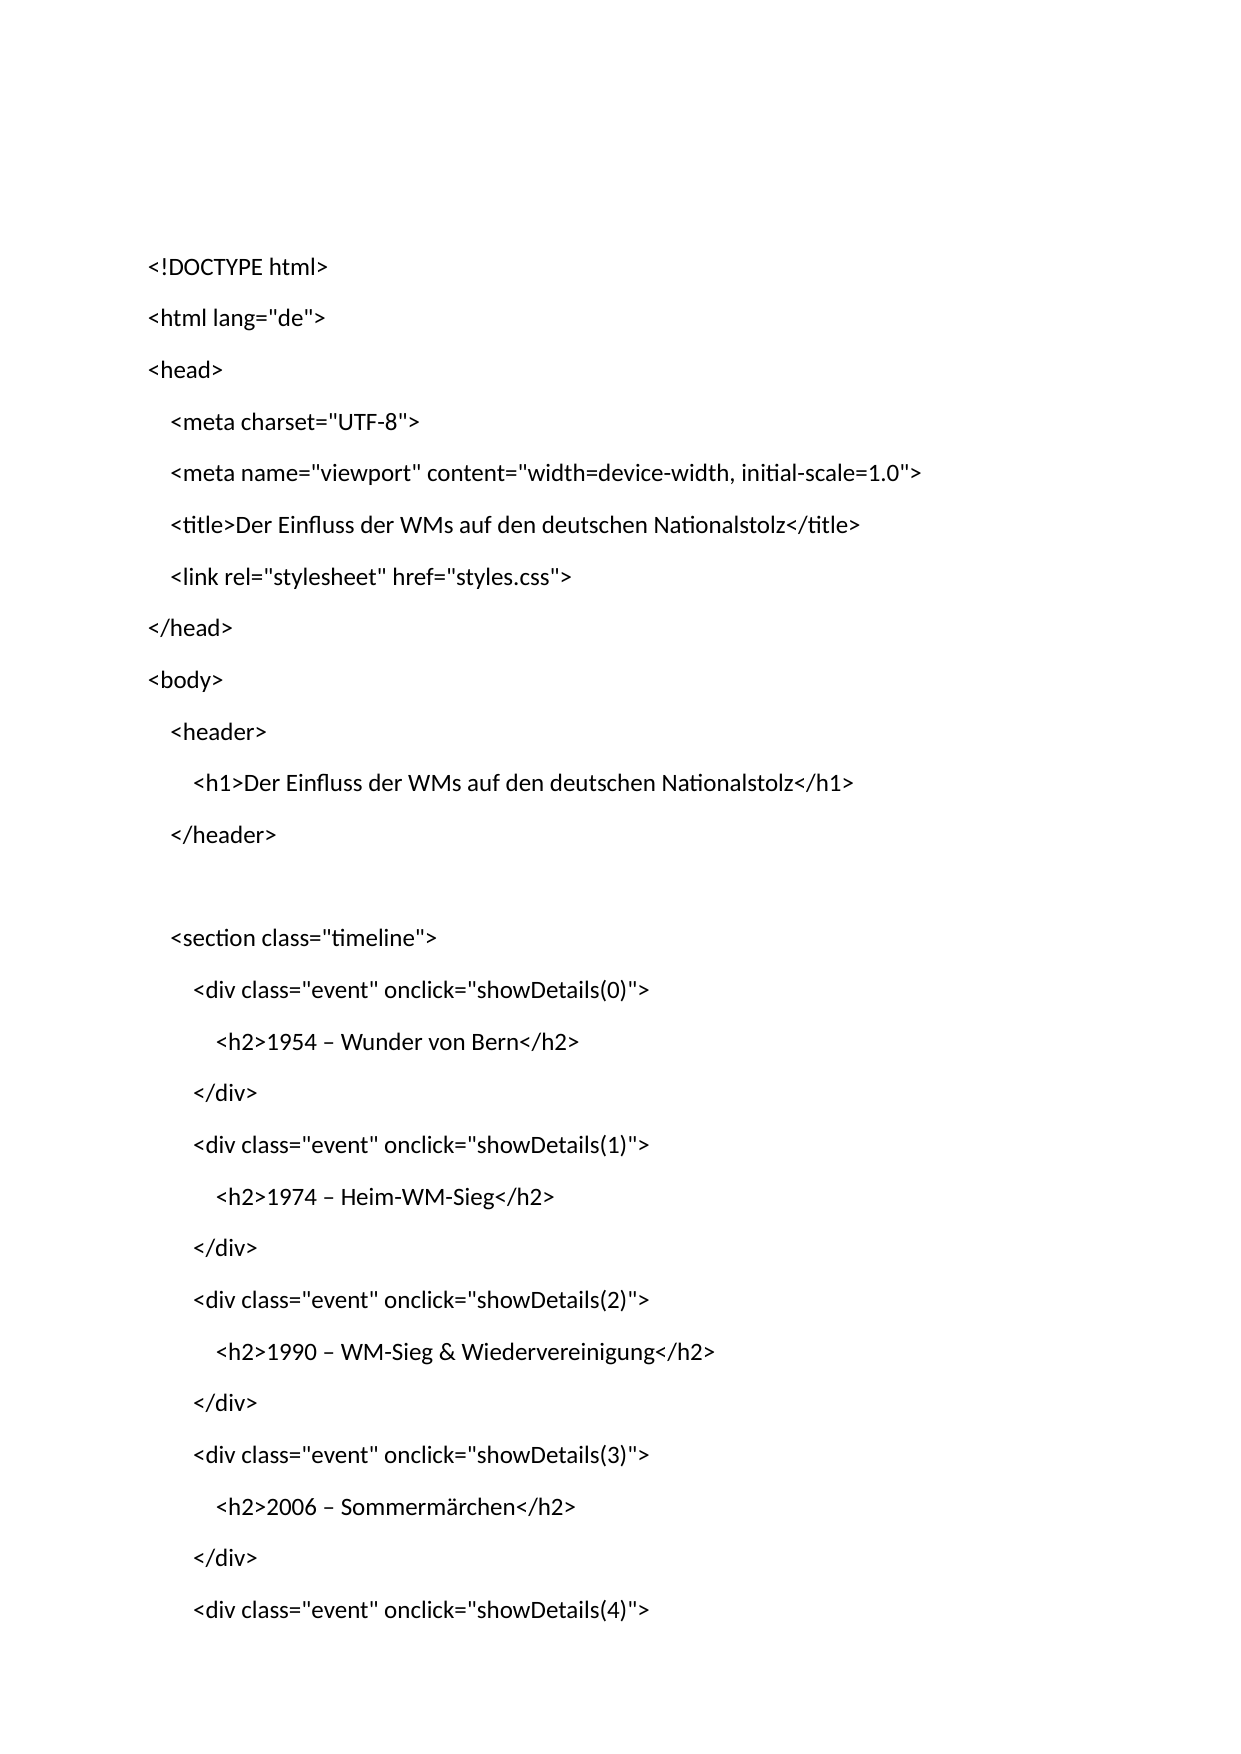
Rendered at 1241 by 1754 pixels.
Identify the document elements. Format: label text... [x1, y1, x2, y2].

text <h1>Der Einfluss der WMs auf den deutschen Nationalstolz</h1> [148, 768, 1093, 798]
text <html lang="de"> [148, 303, 1093, 333]
text <div class="event" onclick="showDetails(0)"> [148, 974, 1093, 1005]
text <div class="event" onclick="showDetails(2)"> [148, 1284, 1093, 1315]
text </head> [148, 613, 1093, 643]
text <h2>1954 – Wunder von Bern</h2> [148, 1026, 1093, 1056]
text </div> [148, 1543, 1093, 1573]
text <div class="event" onclick="showDetails(1)"> [148, 1129, 1093, 1160]
text </header> [148, 819, 1093, 850]
text </div> [148, 1078, 1093, 1108]
text <meta name="viewport" content="width=device-width, initial-scale=1.0"> [148, 458, 1093, 488]
text <link rel="stylesheet" href="styles.css"> [148, 561, 1093, 591]
text <header> [148, 716, 1093, 746]
text </div> [148, 1388, 1093, 1418]
text <div class="event" onclick="showDetails(3)"> [148, 1439, 1093, 1470]
text </div> [148, 1233, 1093, 1263]
text <div class="event" onclick="showDetails(4)"> [148, 1594, 1093, 1625]
text <title>Der Einfluss der WMs auf den deutschen Nationalstolz</title> [148, 509, 1093, 540]
text <body> [148, 664, 1093, 695]
text <section class="timeline"> [148, 923, 1093, 953]
text <h2>1990 – WM-Sieg & Wiedervereinigung</h2> [148, 1336, 1093, 1366]
text <h2>1974 – Heim-WM-Sieg</h2> [148, 1181, 1093, 1211]
text <!DOCTYPE html> [148, 251, 1093, 281]
text <head> [148, 354, 1093, 385]
text <h2>2006 – Sommermärchen</h2> [148, 1491, 1093, 1521]
text <meta charset="UTF-8"> [148, 406, 1093, 436]
